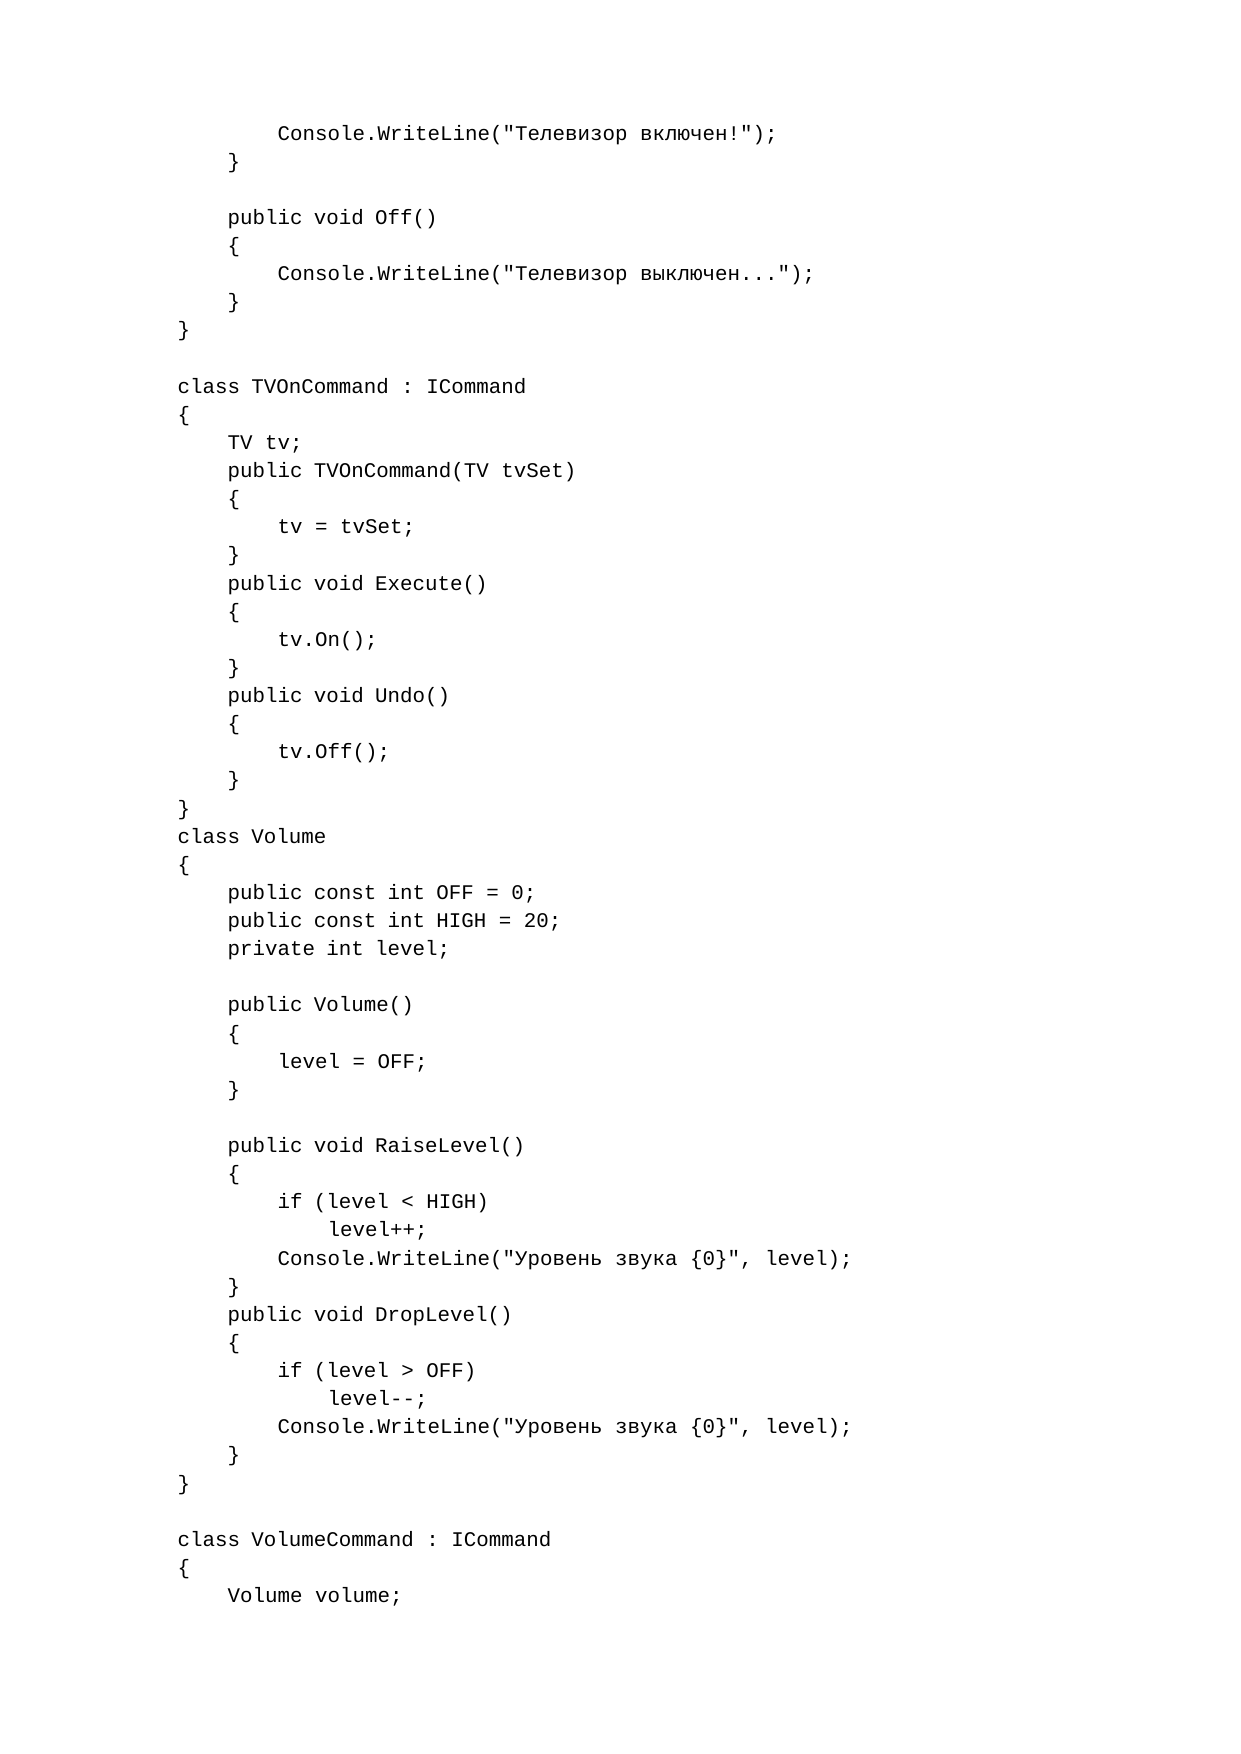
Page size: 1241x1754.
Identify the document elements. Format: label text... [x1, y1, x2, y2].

text public const int OFF = 0; [177, 877, 1152, 906]
text { [177, 484, 1152, 512]
text Console.WriteLine("Уровень звука {0}", level); [177, 1412, 1152, 1440]
text if (level > OFF) [177, 1356, 1152, 1384]
text } [177, 540, 1152, 568]
text class TVOnCommand : ICommand [177, 371, 1152, 399]
text } [177, 1271, 1152, 1299]
text level = OFF; [177, 1046, 1152, 1074]
text { [177, 1552, 1152, 1581]
text } [177, 146, 1152, 174]
text level--; [177, 1384, 1152, 1412]
text public void RaiseLevel() [177, 1131, 1152, 1159]
text if (level < HIGH) [177, 1187, 1152, 1215]
text Volume volume; [177, 1581, 1152, 1609]
text } [177, 793, 1152, 821]
text { [177, 709, 1152, 737]
text } [177, 1074, 1152, 1102]
text Console.WriteLine("Уровень звука {0}", level); [177, 1243, 1152, 1271]
text } [177, 765, 1152, 793]
text public const int HIGH = 20; [177, 906, 1152, 934]
text } [177, 652, 1152, 681]
text { [177, 596, 1152, 624]
text } [177, 1440, 1152, 1468]
text private int level; [177, 934, 1152, 962]
text TV tv; [177, 427, 1152, 456]
text } [177, 287, 1152, 315]
text Console.WriteLine("Телевизор выключен..."); [177, 259, 1152, 287]
text class VolumeCommand : ICommand [177, 1524, 1152, 1552]
text public TVOnCommand(TV tvSet) [177, 456, 1152, 484]
text tv.Off(); [177, 737, 1152, 765]
text public void Undo() [177, 681, 1152, 709]
text tv.On(); [177, 624, 1152, 652]
text public void Off() [177, 202, 1152, 231]
text { [177, 1159, 1152, 1187]
text } [177, 315, 1152, 343]
text tv = tvSet; [177, 512, 1152, 540]
text { [177, 231, 1152, 259]
text level++; [177, 1215, 1152, 1243]
text public void DropLevel() [177, 1299, 1152, 1327]
text class Volume [177, 821, 1152, 849]
text { [177, 399, 1152, 427]
text } [177, 1468, 1152, 1496]
text { [177, 1018, 1152, 1046]
text public Volume() [177, 990, 1152, 1018]
text { [177, 1327, 1152, 1356]
text Console.WriteLine("Телевизор включен!"); [177, 118, 1152, 146]
text public void Execute() [177, 568, 1152, 596]
text { [177, 849, 1152, 877]
